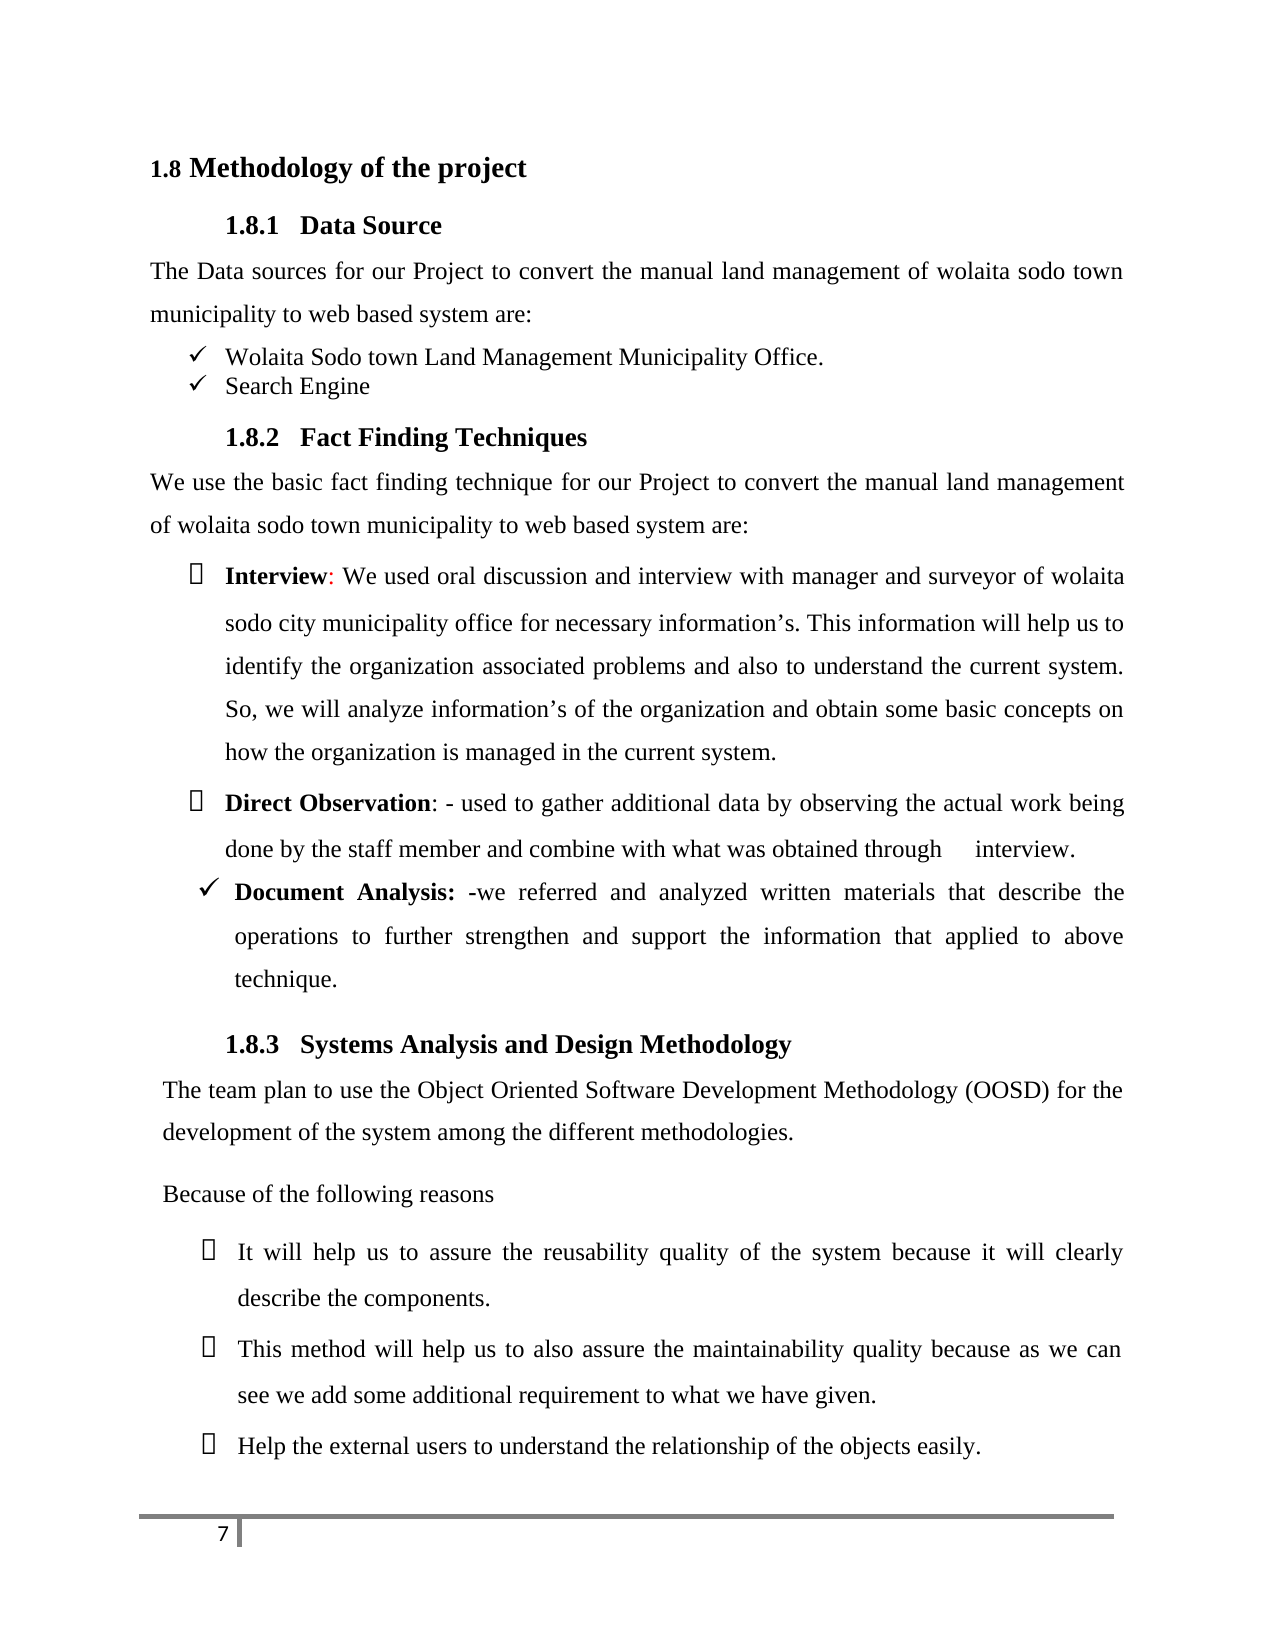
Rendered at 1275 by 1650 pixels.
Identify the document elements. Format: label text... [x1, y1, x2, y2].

subtitle Methodology of the project [150, 150, 1125, 183]
list Wolaita Sodo town Land Management Municipality Office. [187, 342, 1125, 371]
subtitle Systems Analysis and Design Methodology [225, 1028, 1125, 1059]
text The Data sources for our Project to convert the manual land management of wolaita sodo town municipality to web based system are: [150, 256, 1125, 328]
list Search Engine [187, 371, 1125, 400]
text We use the basic fact finding technique for our Project to convert the manual land management of wolaita sodo town municipality to web based system are: [150, 467, 1125, 539]
list This method will help us to also assure the maintainability quality because as we can see we add some additional requirement to what we have given. [200, 1326, 1123, 1409]
list Interview: We used oral discussion and interview with manager and surveyor of wolaita sodo city municipality office for necessary information’s. This information will help us to identify the organization associated problems and also to understand the current system. So, we will analyze information’s of the organization and obtain some basic concepts on how the organization is managed in the current system. [187, 553, 1125, 766]
text Because of the following reasons [162, 1179, 1125, 1208]
subtitle Data Source [225, 209, 1125, 241]
list Help the external users to understand the relationship of the objects easily. [200, 1423, 1125, 1463]
list Direct Observation: - used to gather additional data by observing the actual work being done by the staff member and combine with what was obtained through interview. [187, 780, 1125, 863]
list It will help us to assure the reusability quality of the system because it will clearly describe the components. [200, 1229, 1125, 1312]
list Document Analysis: -we referred and analyzed written materials that describe the operations to further strengthen and support the information that applied to above technique. [197, 877, 1125, 993]
subtitle Fact Finding Techniques [225, 421, 1125, 452]
text The team plan to use the Object Oriented Software Development Methodology (OOSD) for the development of the system among the different methodologies. [162, 1075, 1125, 1146]
